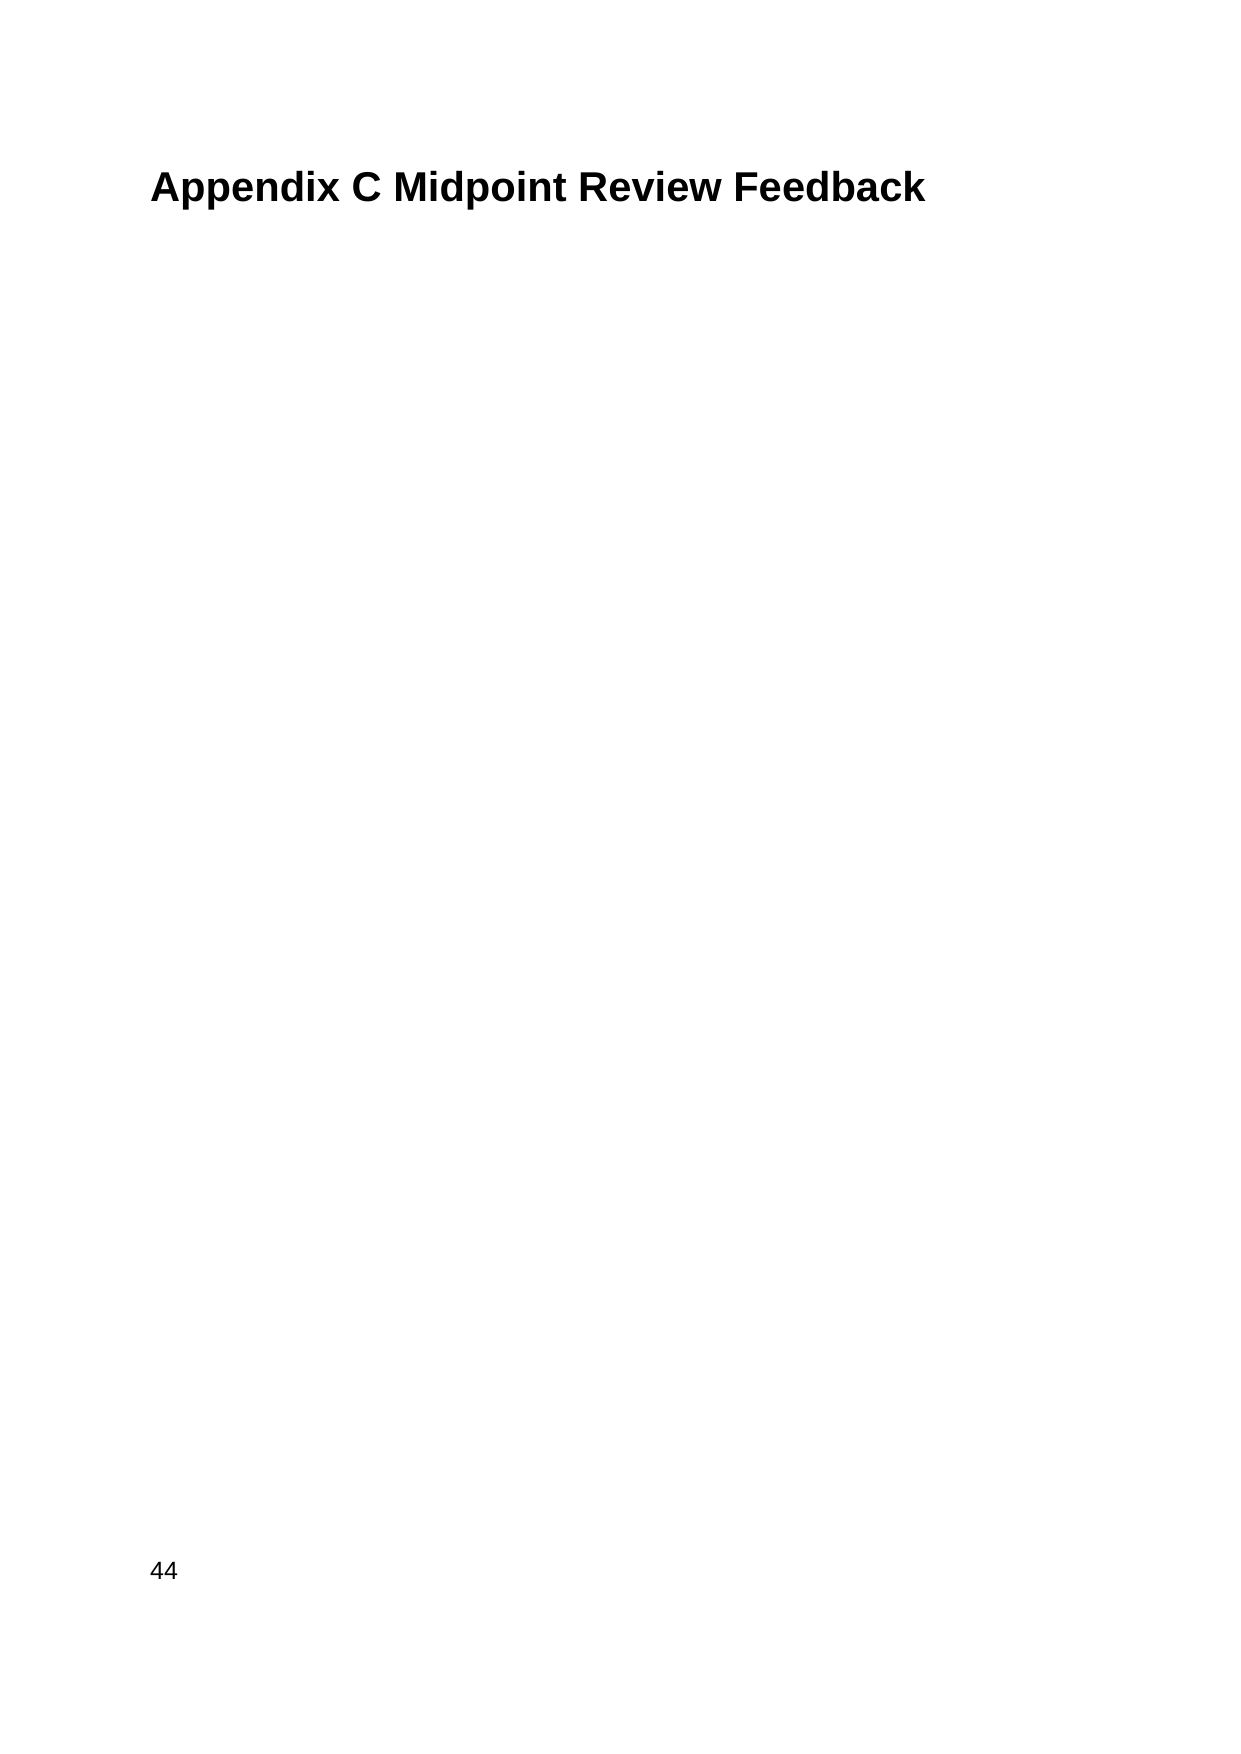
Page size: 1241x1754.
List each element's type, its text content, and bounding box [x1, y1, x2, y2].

text Midpoint Review Feedback [150, 162, 1090, 210]
